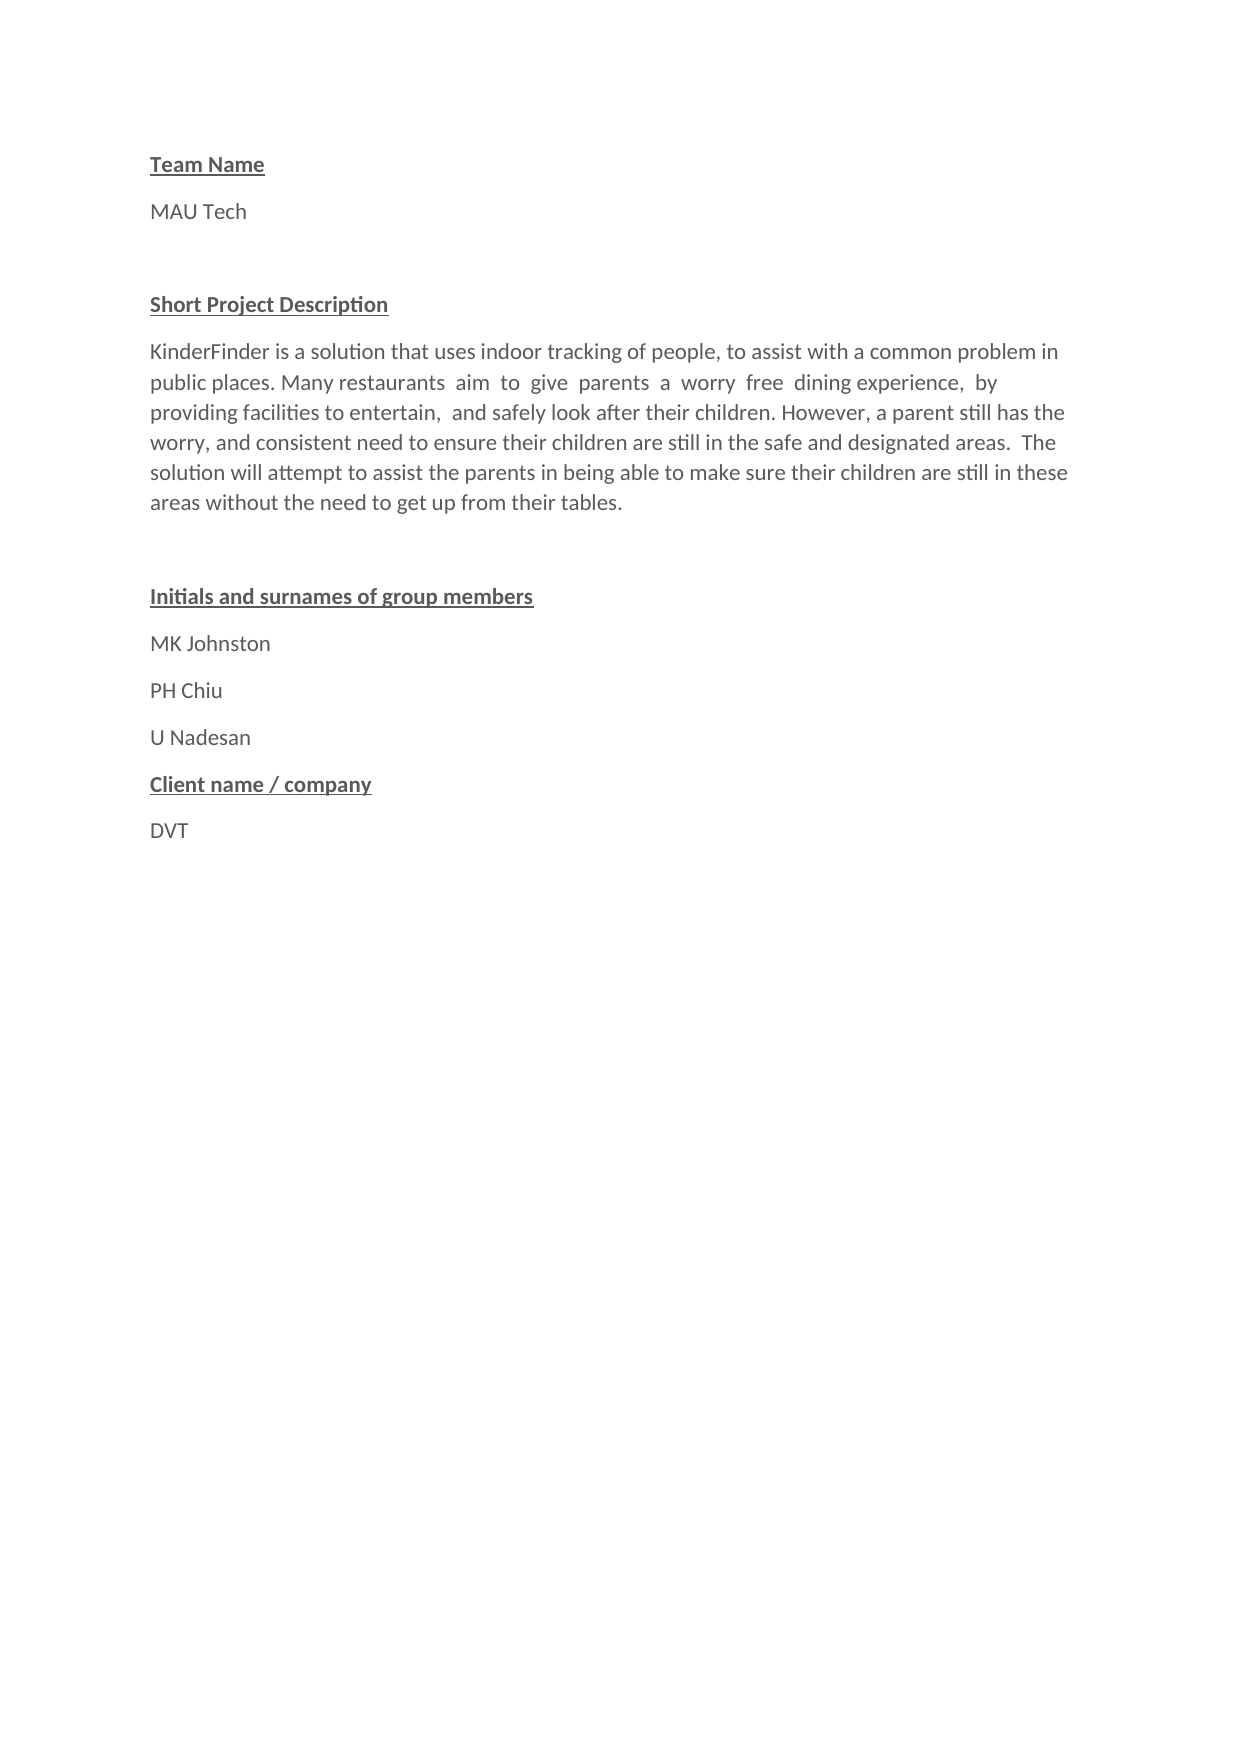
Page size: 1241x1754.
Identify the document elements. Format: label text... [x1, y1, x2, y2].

text PH Chiu [150, 676, 1090, 704]
text Initials and surnames of group members [150, 582, 1090, 610]
text KinderFinder is a solution that uses indoor tracking of people, to assist with a common problem in public places. Many restaurants aim to give parents a worry free dining experience, by providing facilities to entertain, and safely look after their children. However, a parent still has the worry, and consistent need to ensure their children are still in the safe and designated areas. The solution will attempt to assist the parents in being able to make sure their children are still in these areas without the need to get up from their tables. [150, 337, 1090, 517]
text Short Project Description [150, 291, 1090, 319]
text Client name / company [150, 770, 1090, 798]
text MK Johnston [150, 629, 1090, 657]
text U Nadesan [150, 723, 1090, 751]
text DVT [150, 817, 1090, 845]
text MAU Tech [150, 197, 1090, 225]
text Team Name [150, 150, 1090, 178]
